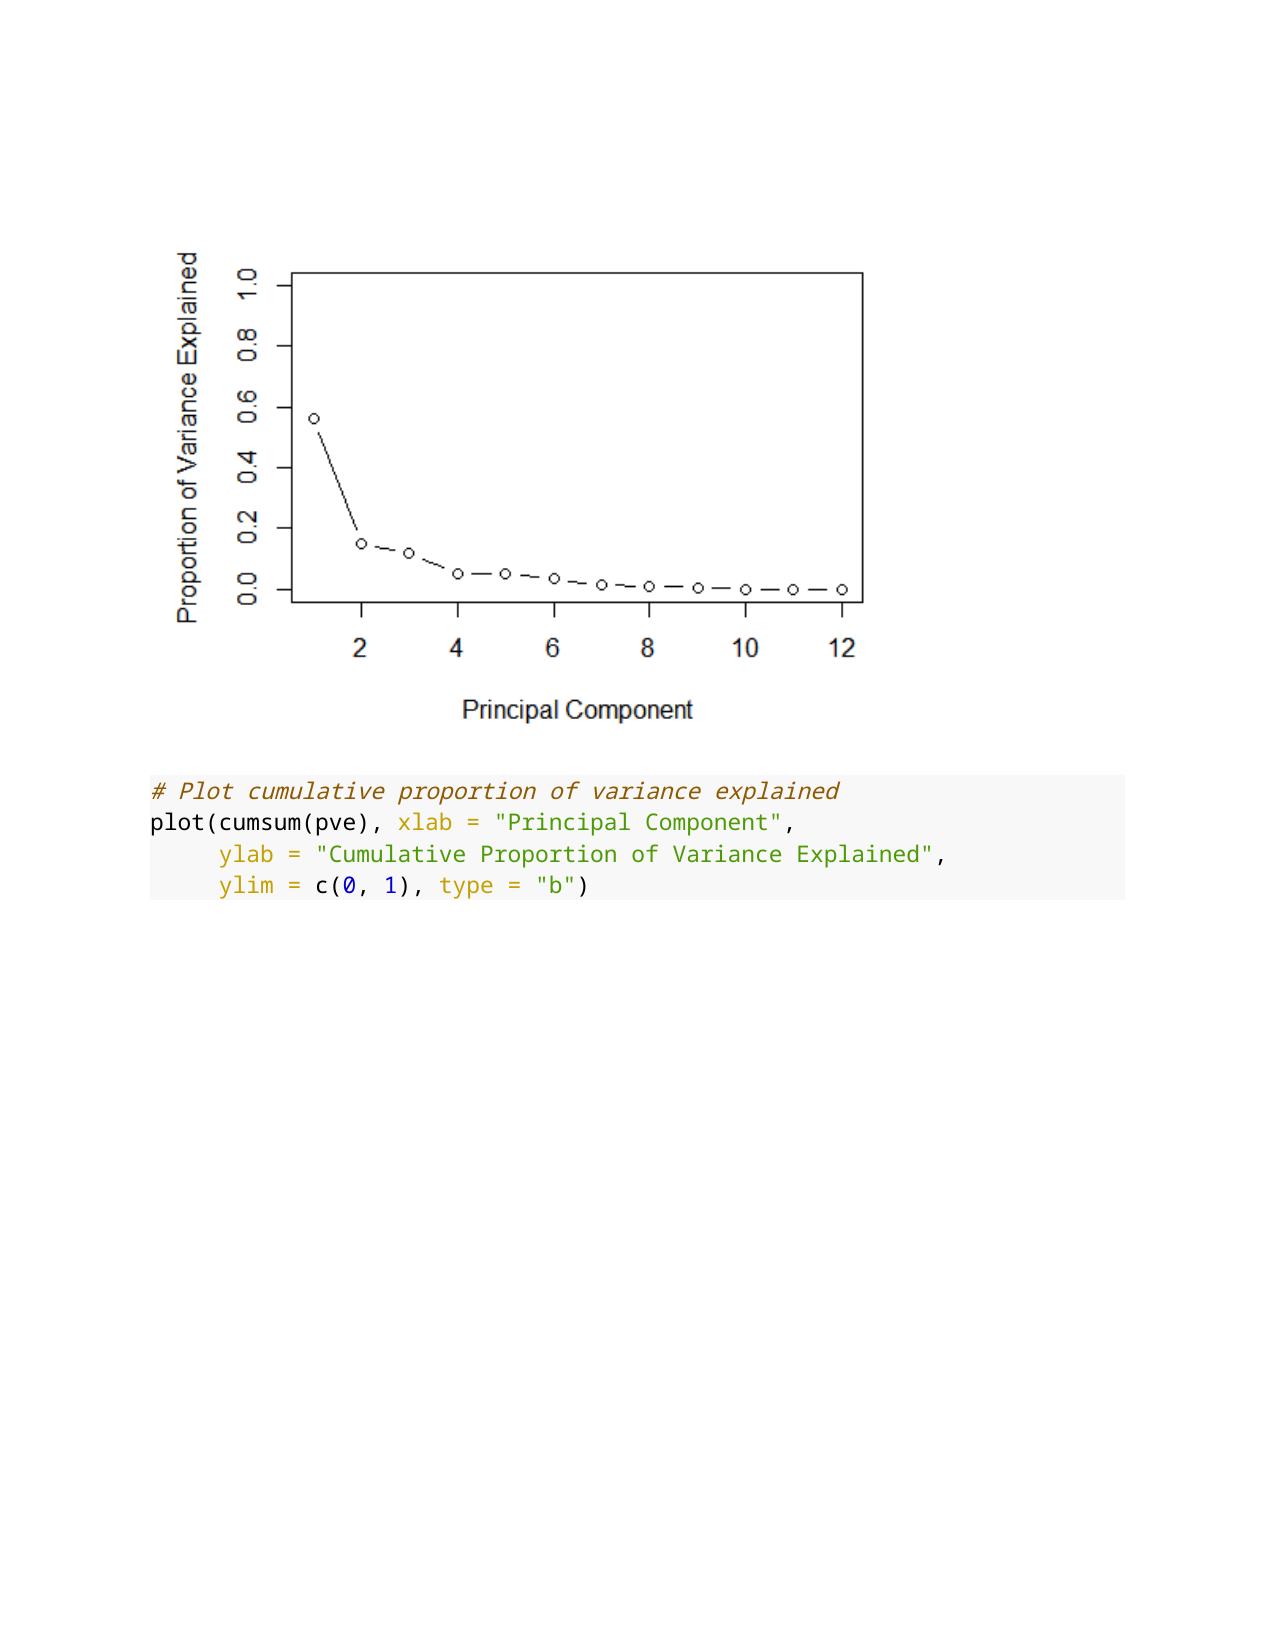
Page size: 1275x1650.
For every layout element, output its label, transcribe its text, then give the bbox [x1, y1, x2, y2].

text # Plot cumulative proportion of variance explained plot(cumsum(pve), xlab = "Principal Component", ylab = "Cumulative Proportion of Variance Explained", ylim = c(0, 1), type = "b") [590, 775, 1125, 900]
picture [168, 150, 927, 757]
